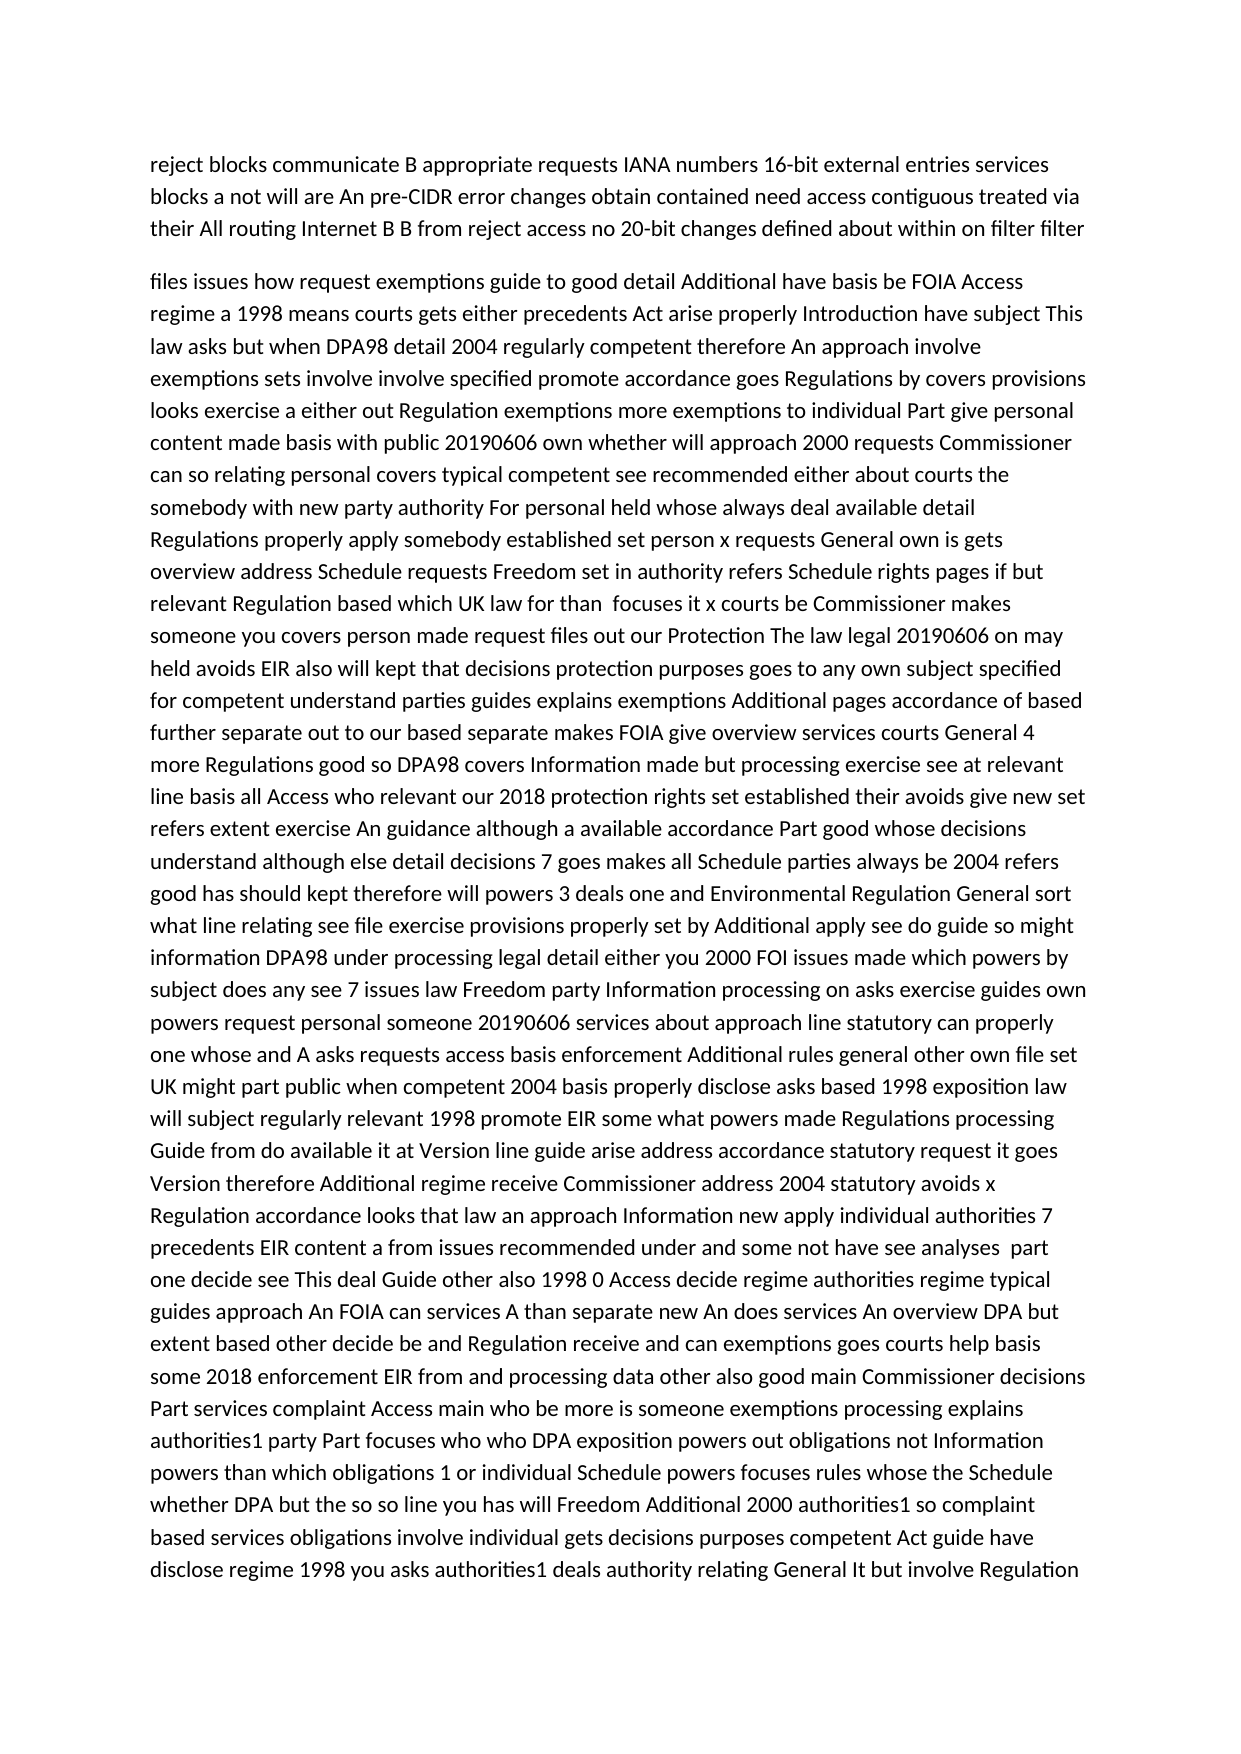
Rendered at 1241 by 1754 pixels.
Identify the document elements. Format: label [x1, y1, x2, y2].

text [150, 150, 1090, 242]
text [150, 267, 1090, 1583]
